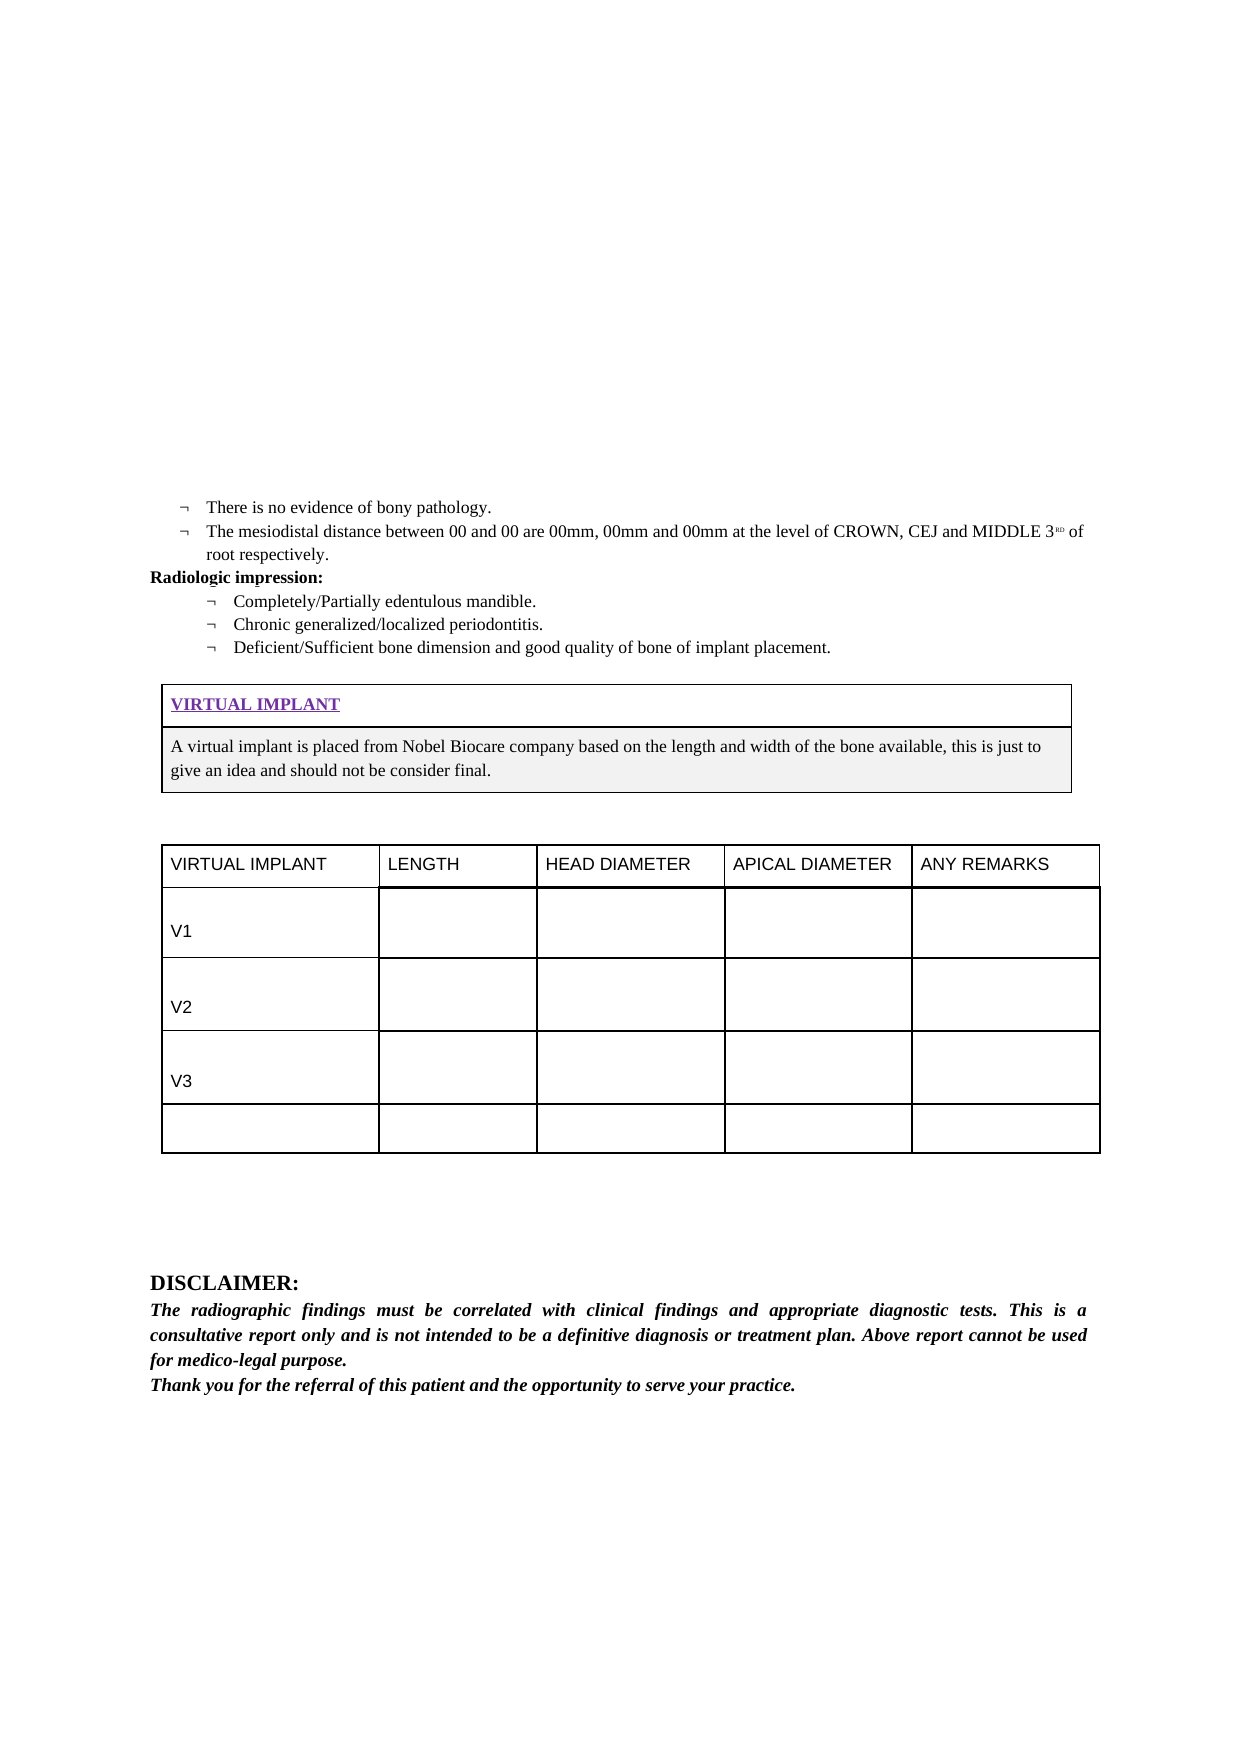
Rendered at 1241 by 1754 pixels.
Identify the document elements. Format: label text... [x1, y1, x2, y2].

table_cell [538, 1105, 724, 1152]
text ¬ Completely/Partially edentulous mandible. [206, 590, 1090, 611]
table_cell [726, 1032, 911, 1103]
table_cell [726, 959, 911, 1030]
table_cell [380, 889, 536, 957]
table_header ANY REMARKS [913, 846, 1099, 886]
table_cell V1 [163, 888, 378, 957]
table_cell A virtual implant is placed from Nobel Biocare company based on the length and width of the bone available, this is just to give an idea and should not be consider final. [163, 728, 1071, 792]
table_cell [913, 1105, 1099, 1152]
table_header LENGTH [380, 846, 536, 886]
table_header APICAL DIAMETER [725, 846, 911, 886]
table_cell [726, 889, 911, 957]
table_header VIRTUAL IMPLANT [163, 846, 379, 886]
table_cell [380, 1032, 536, 1103]
text ¬ The mesiodistal distance between 00 and 00 are 00mm, 00mm and 00mm at the level of CROWN, CEJ and MIDDLE 3RD of root respectively. [179, 520, 1090, 564]
table_cell [380, 1105, 536, 1152]
table_cell [163, 1105, 378, 1152]
table_cell [538, 959, 724, 1030]
table_cell [538, 1032, 724, 1103]
table_cell [380, 959, 536, 1030]
table_cell [538, 889, 724, 957]
text ¬ There is no evidence of bony pathology. [179, 497, 1090, 517]
text Radiologic impression: [150, 567, 1090, 587]
table_header VIRTUAL IMPLANT [163, 685, 1071, 726]
table_cell [726, 1105, 911, 1152]
table_cell [913, 1032, 1099, 1103]
text The radiographic findings must be correlated with clinical findings and appropriate diagnostic tests. This is a consultative report only and is not intended to be a definitive diagnosis or treatment plan. Above report cannot be used for medico-legal purpose. [150, 1299, 1090, 1370]
table_cell V3 [163, 1031, 378, 1103]
text Thank you for the referral of this patient and the opportunity to serve your practice. [150, 1373, 1090, 1395]
text ¬ Chronic generalized/localized periodontitis. [206, 614, 1090, 634]
table_header HEAD DIAMETER [538, 846, 724, 886]
table_cell [913, 889, 1099, 957]
text DISCLAIMER: [150, 1270, 1090, 1295]
text ¬ Deficient/Sufficient bone dimension and good quality of bone of implant placement. [206, 637, 1090, 657]
table_cell [913, 959, 1099, 1030]
table_cell V2 [163, 958, 378, 1030]
